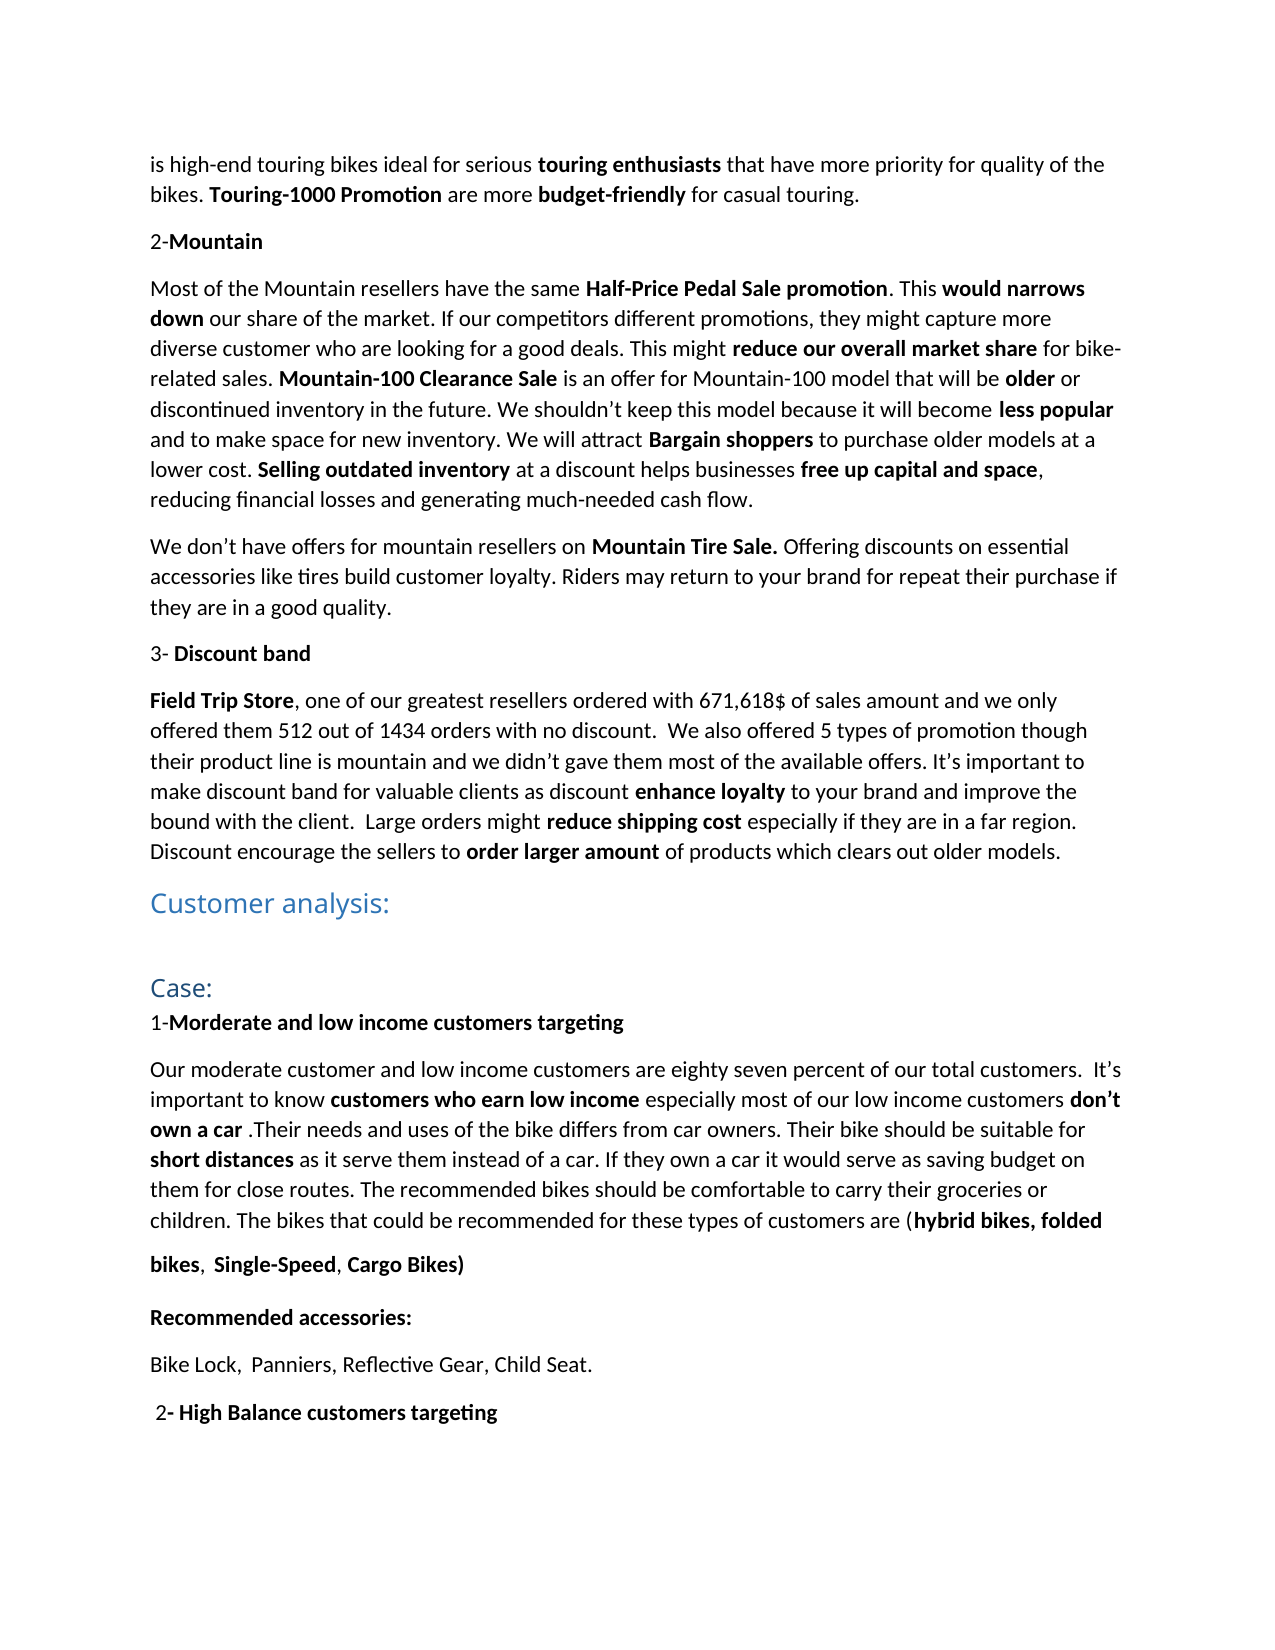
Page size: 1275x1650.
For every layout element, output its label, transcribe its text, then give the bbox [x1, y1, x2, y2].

text 1-Morderate and low income customers targeting [150, 1008, 1125, 1036]
text Field Trip Store, one of our greatest resellers ordered with 671,618$ of sales amount and we only offered them 512 out of 1434 orders with no discount. We also offered 5 types of promotion though their product line is mountain and we didn’t gave them most of the available offers. It’s important to make discount band for valuable clients as discount enhance loyalty to your brand and improve the bound with the client. Large orders might reduce shipping cost especially if they are in a far region. Discount encourage the sellers to order larger amount of products which clears out older models. [150, 686, 1125, 866]
text Bike Lock, Panniers, Reflective Gear, Child Seat. [150, 1350, 1125, 1378]
text 2-Mountain [150, 227, 1125, 255]
text 2- High Balance customers targeting [150, 1398, 1125, 1426]
text 3- Discount band [150, 639, 1125, 668]
text We don’t have offers for mountain resellers on Mountain Tire Sale. Offering discounts on essential accessories like tires build customer loyalty. Riders may return to your brand for repeat their purchase if they are in a good quality. [150, 532, 1125, 621]
subtitle Case: [150, 971, 1125, 1005]
text Our moderate customer and low income customers are eighty seven percent of our total customers. It’s important to know customers who earn low income especially most of our low income customers don’t own a car .Their needs and uses of the bike differs from car owners. Their bike should be suitable for short distances as it serve them instead of a car. If they own a car it would serve as saving budget on them for close routes. The recommended bikes should be comfortable to carry their groceries or children. The bikes that could be recommended for these types of customers are (hybrid bikes, folded bikes, Single-Speed, Cargo Bikes) [150, 1055, 1125, 1283]
text Most of the Mountain resellers have the same Half-Price Pedal Sale promotion. This would narrows down our share of the market. If our competitors different promotions, they might capture more diverse customer who are looking for a good deals. This might reduce our overall market share for bike-related sales. Mountain-100 Clearance Sale is an offer for Mountain-100 model that will be older or discontinued inventory in the future. We shouldn’t keep this model because it will become less popular and to make space for new inventory. We will attract Bargain shoppers to purchase older models at a lower cost. Selling outdated inventory at a discount helps businesses free up capital and space, reducing financial losses and generating much-needed cash flow. [150, 274, 1125, 513]
subtitle Customer analysis: [150, 884, 1125, 921]
text Recommended accessories: [150, 1303, 1125, 1331]
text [150, 150, 1125, 208]
